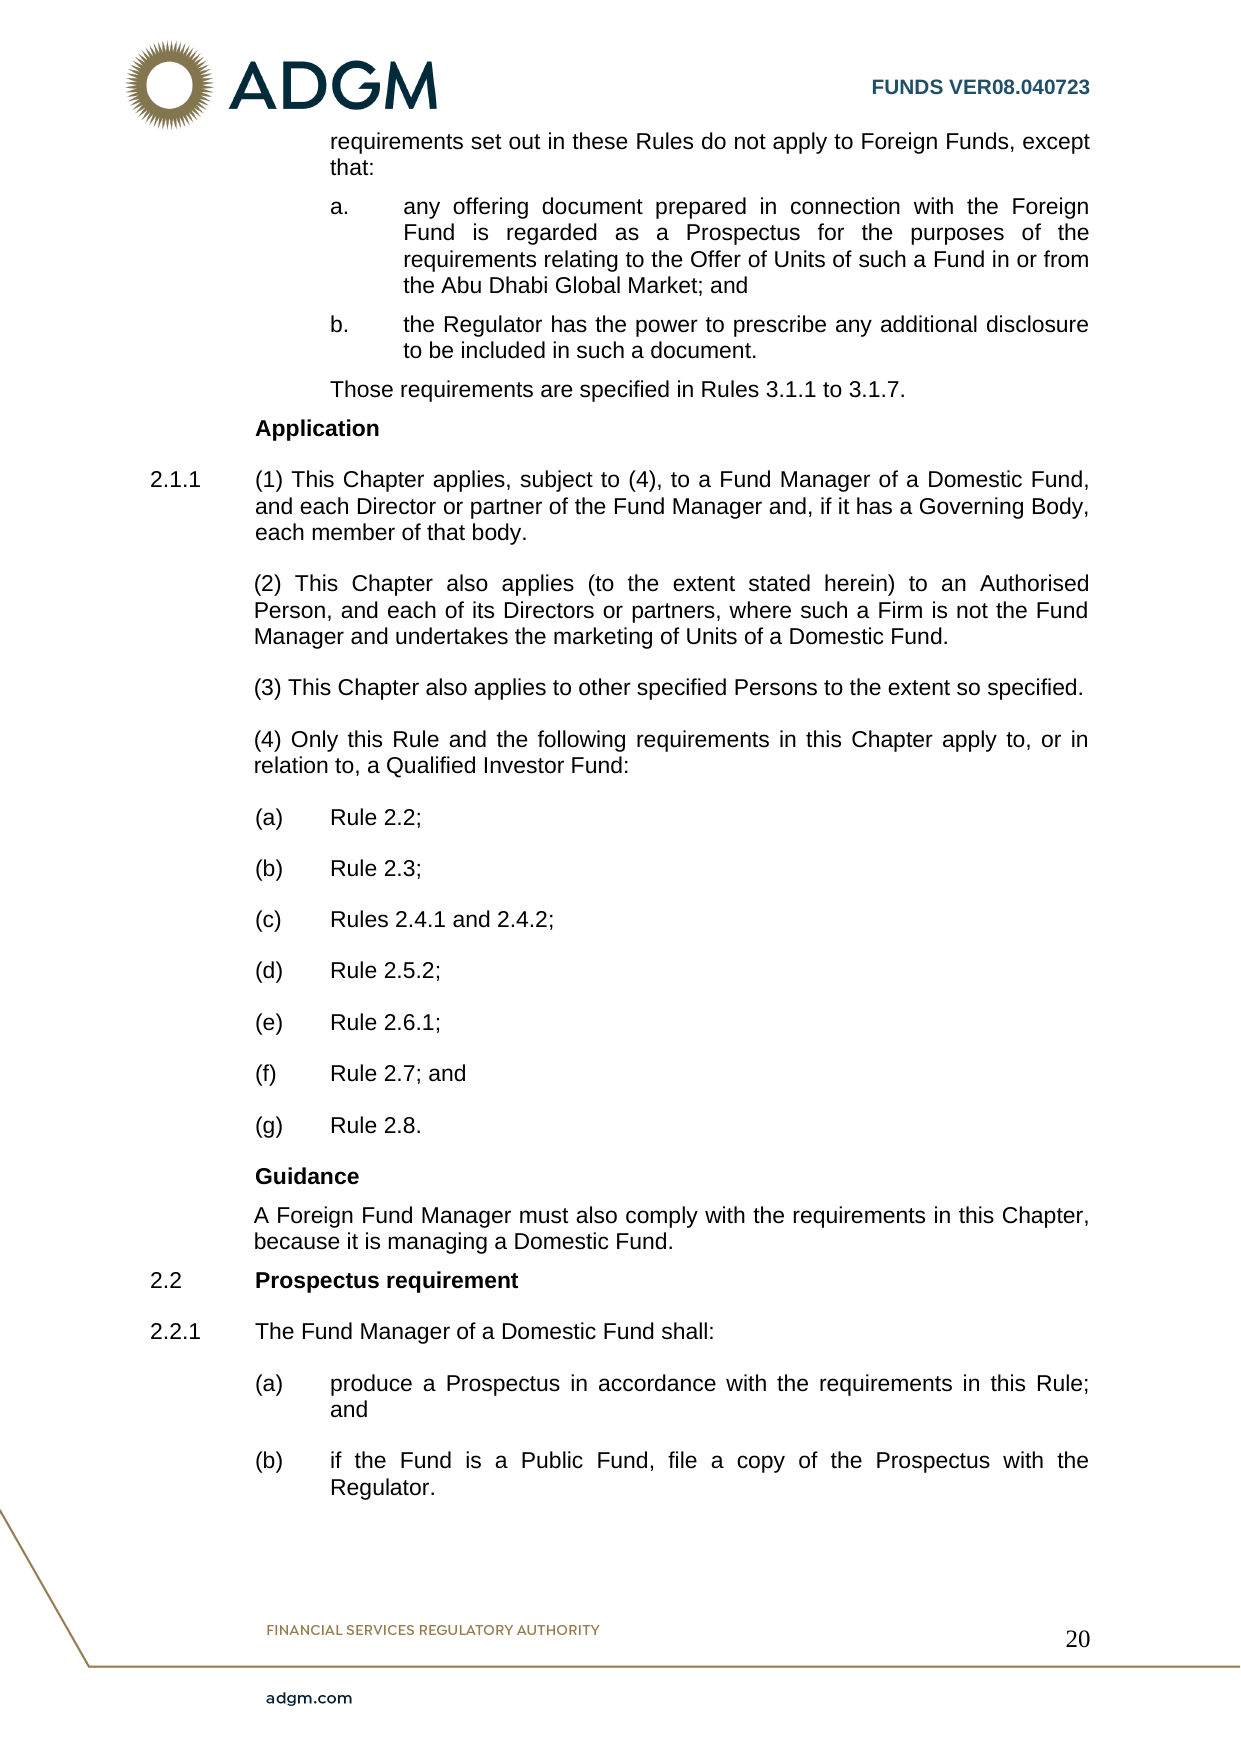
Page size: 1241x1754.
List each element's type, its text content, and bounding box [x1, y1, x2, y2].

text (4) Only this Rule and the following requirements in this Chapter apply to, or in relation to, a Qualified Investor Fund: [253, 726, 1090, 778]
subtitle produce a Prospectus in accordance with the requirements in this Rule; and [255, 1370, 1090, 1422]
text (3) This Chapter also applies to other specified Persons to the extent so specified. [253, 674, 1090, 701]
picture [0, 1478, 1241, 1754]
text Those requirements are specified in Rules ‎10.1.1 to ‎10.1.7. [328, 376, 1090, 402]
text Guidance [255, 1163, 1090, 1189]
text (2) This Chapter also applies (to the extent stated herein) to an Authorised Person, and each of its Directors or partners, where such a Firm is not the Fund Manager and undertakes the marketing of Units of a Domestic Fund. [253, 570, 1090, 649]
subtitle Rule ‎9.2; [255, 803, 1090, 830]
text a. any offering document prepared in connection with the Foreign Fund is regarded as a Prospectus for the purposes of the requirements relating to the Offer of Units of such a Fund in or from the Abu Dhabi Global Market; and [330, 193, 1090, 298]
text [255, 128, 1090, 180]
subtitle Rule ‎9.3; [255, 855, 1090, 881]
subtitle if the Fund is a Public Fund, file a copy of the Prospectus with the Regulator. [255, 1447, 1090, 1500]
subtitle Rule ‎9.5.2; [255, 957, 1090, 984]
subtitle Rule ‎9.7; and [255, 1060, 1090, 1087]
subtitle (1) This Chapter applies, subject to (4), to a Fund Manager of a Domestic Fund, and each Director or partner of the Fund Manager and, if it has a Governing Body, each member of that body. [150, 466, 1090, 545]
subtitle Rule ‎9.6.1; [255, 1009, 1090, 1035]
text b. the Regulator has the power to prescribe any additional disclosure to be included in such a document. [330, 311, 1090, 363]
text A Foreign Fund Manager must also comply with the requirements in this Chapter, because it is managing a Domestic Fund. [253, 1202, 1090, 1254]
subtitle Rule ‎9.8. [255, 1112, 1090, 1138]
subtitle Rules ‎9.4.1 and ‎9.4.2; [255, 906, 1090, 932]
subtitle The Fund Manager of a Domestic Fund shall: [150, 1318, 1090, 1345]
picture [125, 40, 437, 130]
text Application [255, 415, 1090, 441]
subtitle Prospectus requirement [150, 1267, 1090, 1293]
